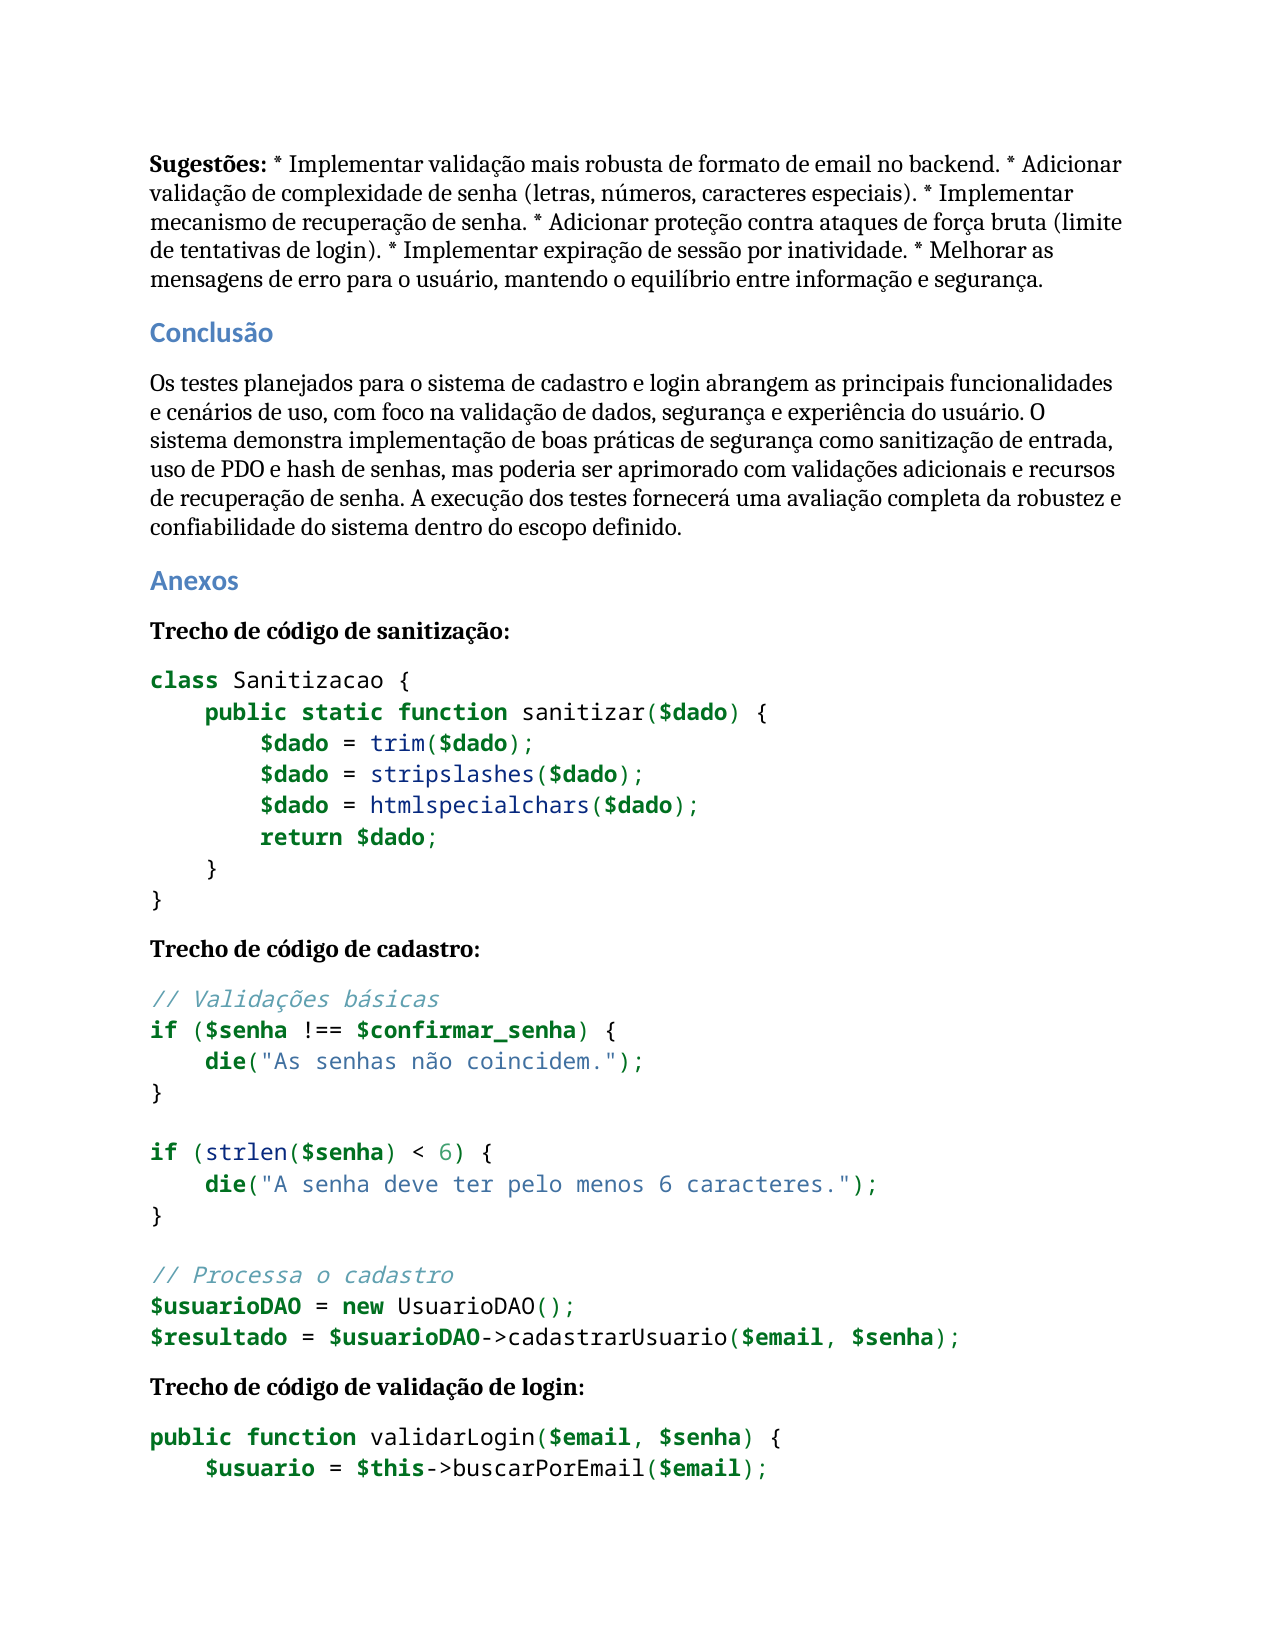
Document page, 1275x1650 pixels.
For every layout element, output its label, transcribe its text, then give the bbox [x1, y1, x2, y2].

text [150, 1421, 1125, 1483]
text class Sanitizacao { public static function sanitizar($dado) { $dado = trim($dado); $dado = stripslashes($dado); $dado = htmlspecialchars($dado); return $dado; } } [150, 664, 1125, 914]
subtitle Anexos [150, 562, 1125, 598]
text // Validações básicas if ($senha !== $confirmar_senha) { die("As senhas não coincidem."); } if (strlen($senha) < 6) { die("A senha deve ter pelo menos 6 caracteres."); } // Processa o cadastro $usuarioDAO = new UsuarioDAO(); $resultado = $usuarioDAO->cadastrarUsuario($email, $senha); [150, 982, 1125, 1352]
text Trecho de código de validação de login: [150, 1373, 1125, 1402]
text Sugestões: * Implementar validação mais robusta de formato de email no backend. * Adicionar validação de complexidade de senha (letras, números, caracteres especiais). * Implementar mecanismo de recuperação de senha. * Adicionar proteção contra ataques de força bruta (limite de tentativas de login). * Implementar expiração de sessão por inatividade. * Melhorar as mensagens de erro para o usuário, mantendo o equilíbrio entre informação e segurança. [150, 150, 1125, 294]
subtitle Conclusão [150, 314, 1125, 350]
text Trecho de código de cadastro: [150, 935, 1125, 964]
text Os testes planejados para o sistema de cadastro e login abrangem as principais funcionalidades e cenários de uso, com foco na validação de dados, segurança e experiência do usuário. O sistema demonstra implementação de boas práticas de segurança como sanitização de entrada, uso de PDO e hash de senhas, mas poderia ser aprimorado com validações adicionais e recursos de recuperação de senha. A execução dos testes fornecerá uma avaliação completa da robustez e confiabilidade do sistema dentro do escopo definido. [150, 369, 1125, 541]
text Trecho de código de sanitização: [150, 617, 1125, 645]
